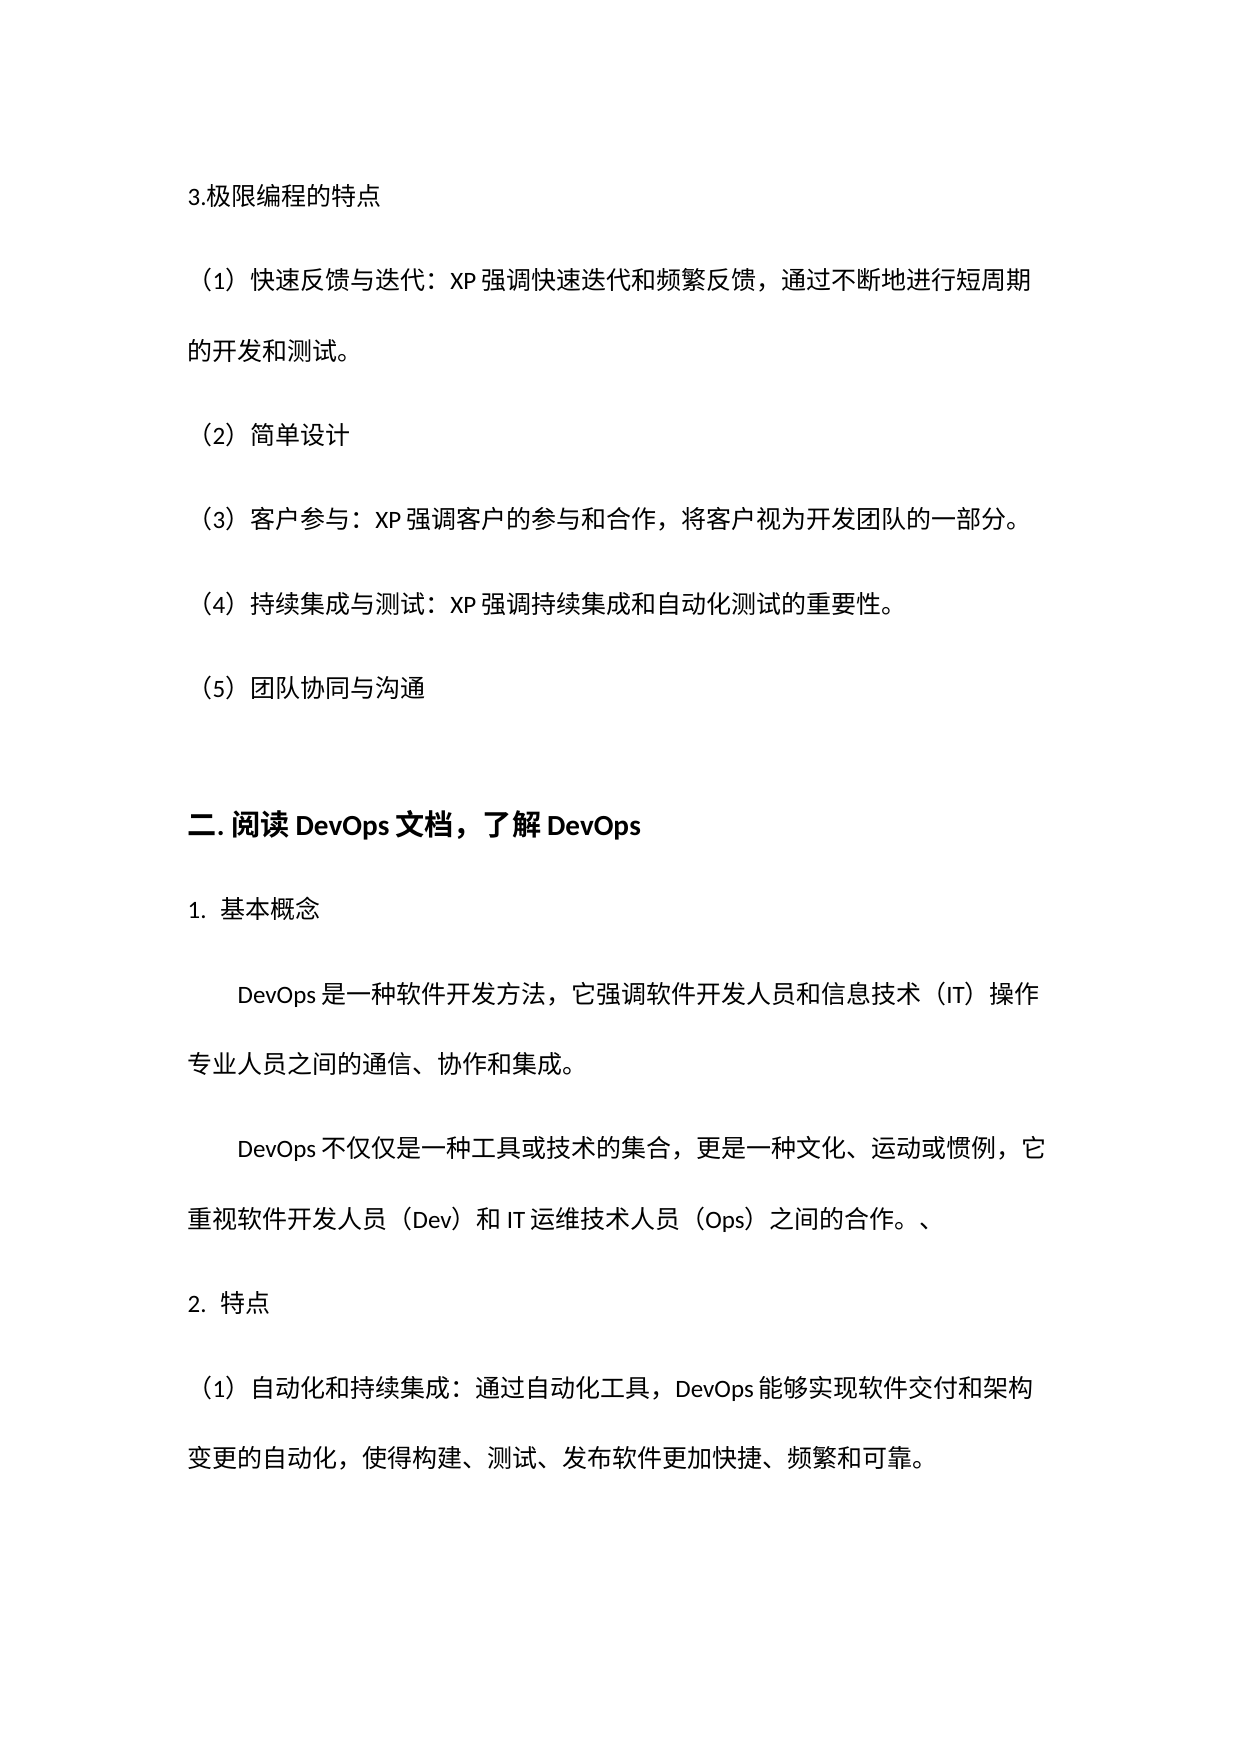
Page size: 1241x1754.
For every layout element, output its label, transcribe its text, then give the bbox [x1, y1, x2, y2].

list 特点 [187, 1269, 1053, 1334]
list （5）团队协同与沟通 [187, 654, 1053, 719]
list （1）自动化和持续集成：通过自动化工具，DevOps能够实现软件交付和架构变更的自动化，使得构建、测试、发布软件更加快捷、频繁和可靠。 [187, 1354, 1053, 1489]
list （4）持续集成与测试：XP强调持续集成和自动化测试的重要性。 [187, 570, 1053, 635]
list DevOps不仅仅是一种工具或技术的集合，更是一种文化、运动或惯例，它重视软件开发人员（Dev）和IT运维技术人员（Ops）之间的合作。、 [187, 1114, 1053, 1250]
list 3.极限编程的特点 [187, 162, 1053, 227]
list （3）客户参与：XP强调客户的参与和合作，将客户视为开发团队的一部分。 [187, 486, 1053, 551]
list 阅读DevOps文档，了解DevOps [187, 791, 1053, 856]
list DevOps是一种软件开发方法，它强调软件开发人员和信息技术（IT）操作专业人员之间的通信、协作和集成。 [187, 960, 1053, 1095]
list （1）快速反馈与迭代：XP强调快速迭代和频繁反馈，通过不断地进行短周期的开发和测试。 [187, 246, 1053, 382]
list （2）简单设计 [187, 401, 1053, 466]
list 基本概念 [187, 876, 1053, 941]
